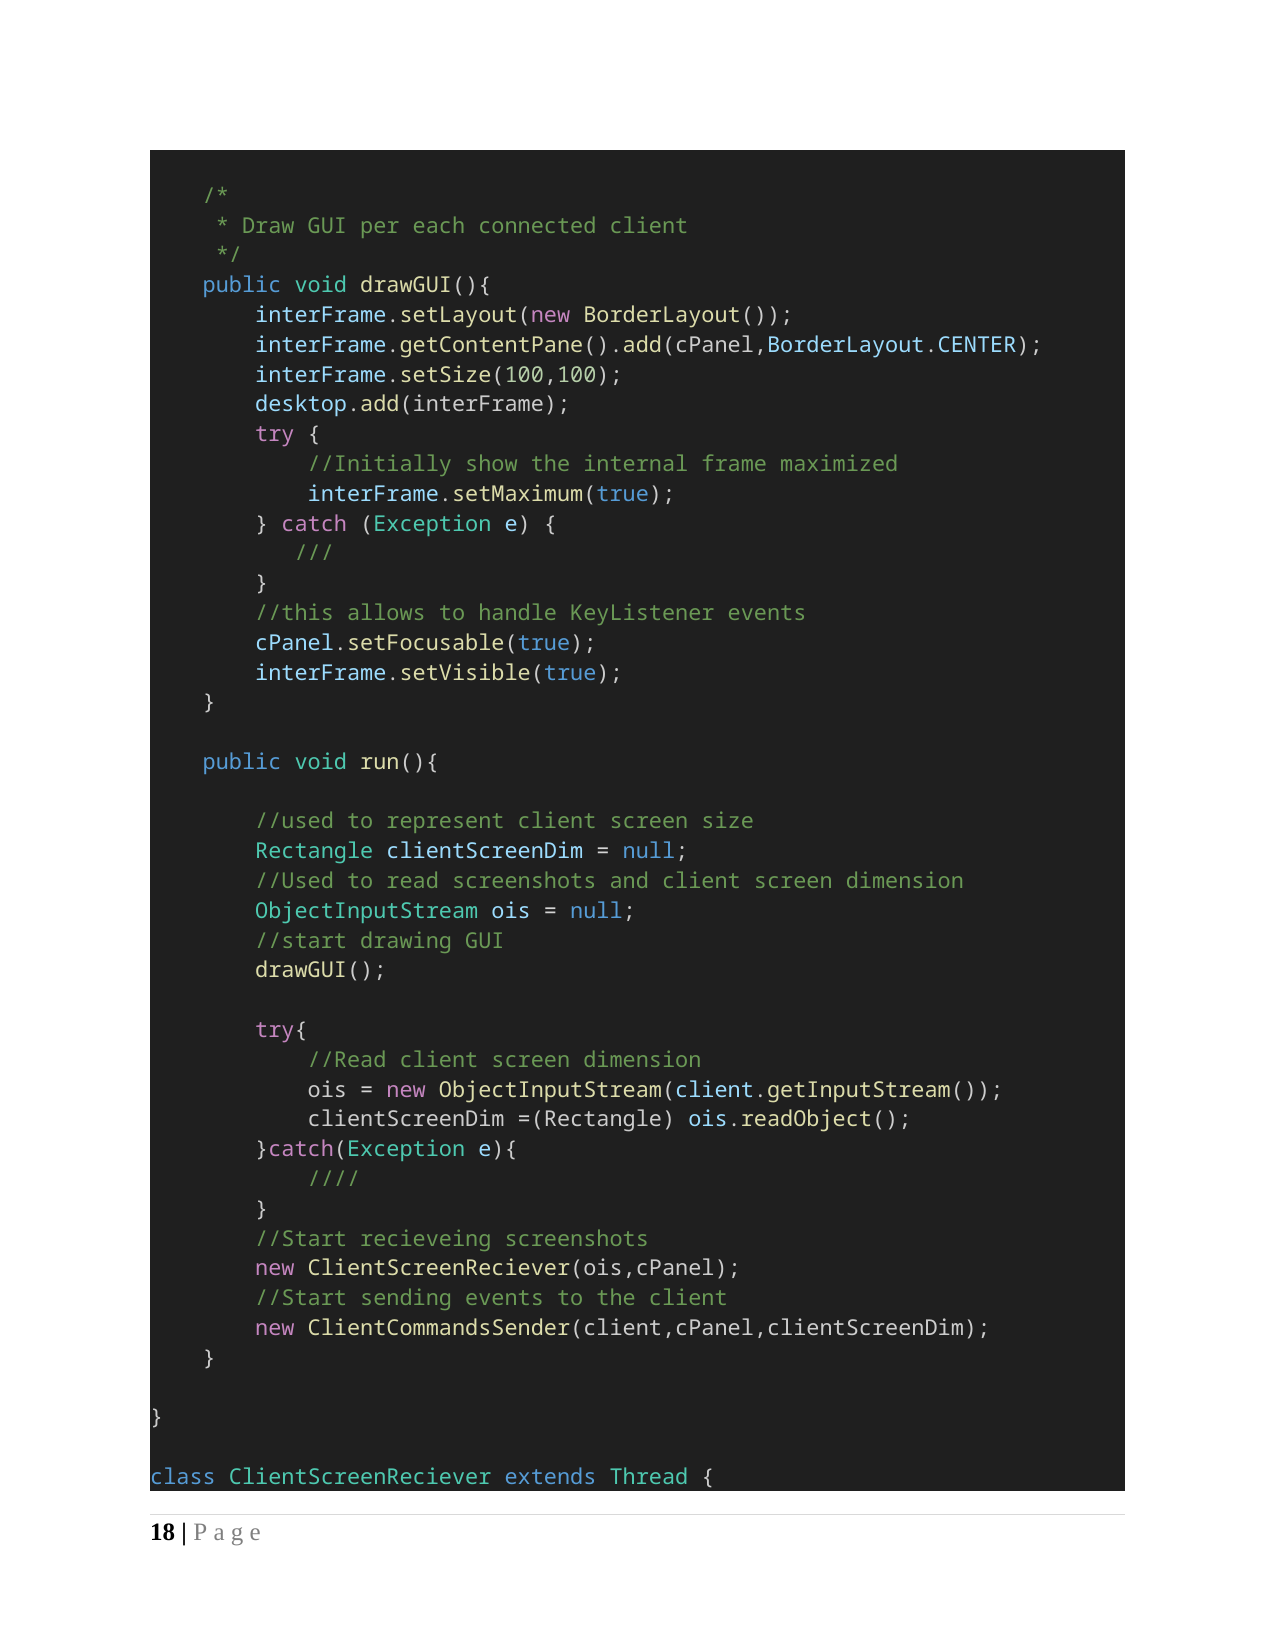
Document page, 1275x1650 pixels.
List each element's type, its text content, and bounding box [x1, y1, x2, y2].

text interFrame.getContentPane().add(cPanel,BorderLayout.CENTER); [150, 329, 1125, 358]
text } [150, 1401, 1125, 1431]
text } catch (Exception e) { [150, 507, 1125, 537]
text /* [150, 180, 1125, 209]
text //this allows to handle KeyListener events [150, 597, 1125, 627]
text desktop.add(interFrame); [150, 388, 1125, 418]
text //start drawing GUI [150, 924, 1125, 954]
text } [150, 686, 1125, 716]
text //Start sending events to the client [150, 1282, 1125, 1312]
text clientScreenDim =(Rectangle) ois.readObject(); [150, 1103, 1125, 1133]
text //Used to read screenshots and client screen dimension [150, 865, 1125, 895]
text try{ [150, 1014, 1125, 1044]
text public void drawGUI(){ [150, 269, 1125, 299]
text ObjectInputStream ois = null; [150, 895, 1125, 924]
text //used to represent client screen size [150, 805, 1125, 835]
text drawGUI(); [150, 954, 1125, 984]
text interFrame.setSize(100,100); [150, 358, 1125, 388]
text */ [150, 239, 1125, 269]
text interFrame.setVisible(true); [150, 656, 1125, 686]
text ois = new ObjectInputStream(client.getInputStream()); [150, 1073, 1125, 1103]
text public void run(){ [150, 746, 1125, 776]
text }catch(Exception e){ [150, 1133, 1125, 1163]
text } [150, 1342, 1125, 1371]
text /// [150, 537, 1125, 567]
text } [150, 1193, 1125, 1222]
text //Read client screen dimension [150, 1044, 1125, 1073]
text new ClientCommandsSender(client,cPanel,clientScreenDim); [150, 1312, 1125, 1342]
text try { [150, 418, 1125, 448]
text new ClientScreenReciever(ois,cPanel); [150, 1252, 1125, 1282]
text //Start recieveing screenshots [150, 1222, 1125, 1252]
text class ClientScreenReciever extends Thread { [150, 1461, 1125, 1491]
text //// [150, 1163, 1125, 1193]
text interFrame.setMaximum(true); [150, 478, 1125, 507]
text interFrame.setLayout(new BorderLayout()); [150, 299, 1125, 329]
text Rectangle clientScreenDim = null; [150, 835, 1125, 865]
text cPanel.setFocusable(true); [150, 627, 1125, 656]
text } [150, 567, 1125, 597]
text //Initially show the internal frame maximized [150, 448, 1125, 478]
text * Draw GUI per each connected client [150, 209, 1125, 239]
